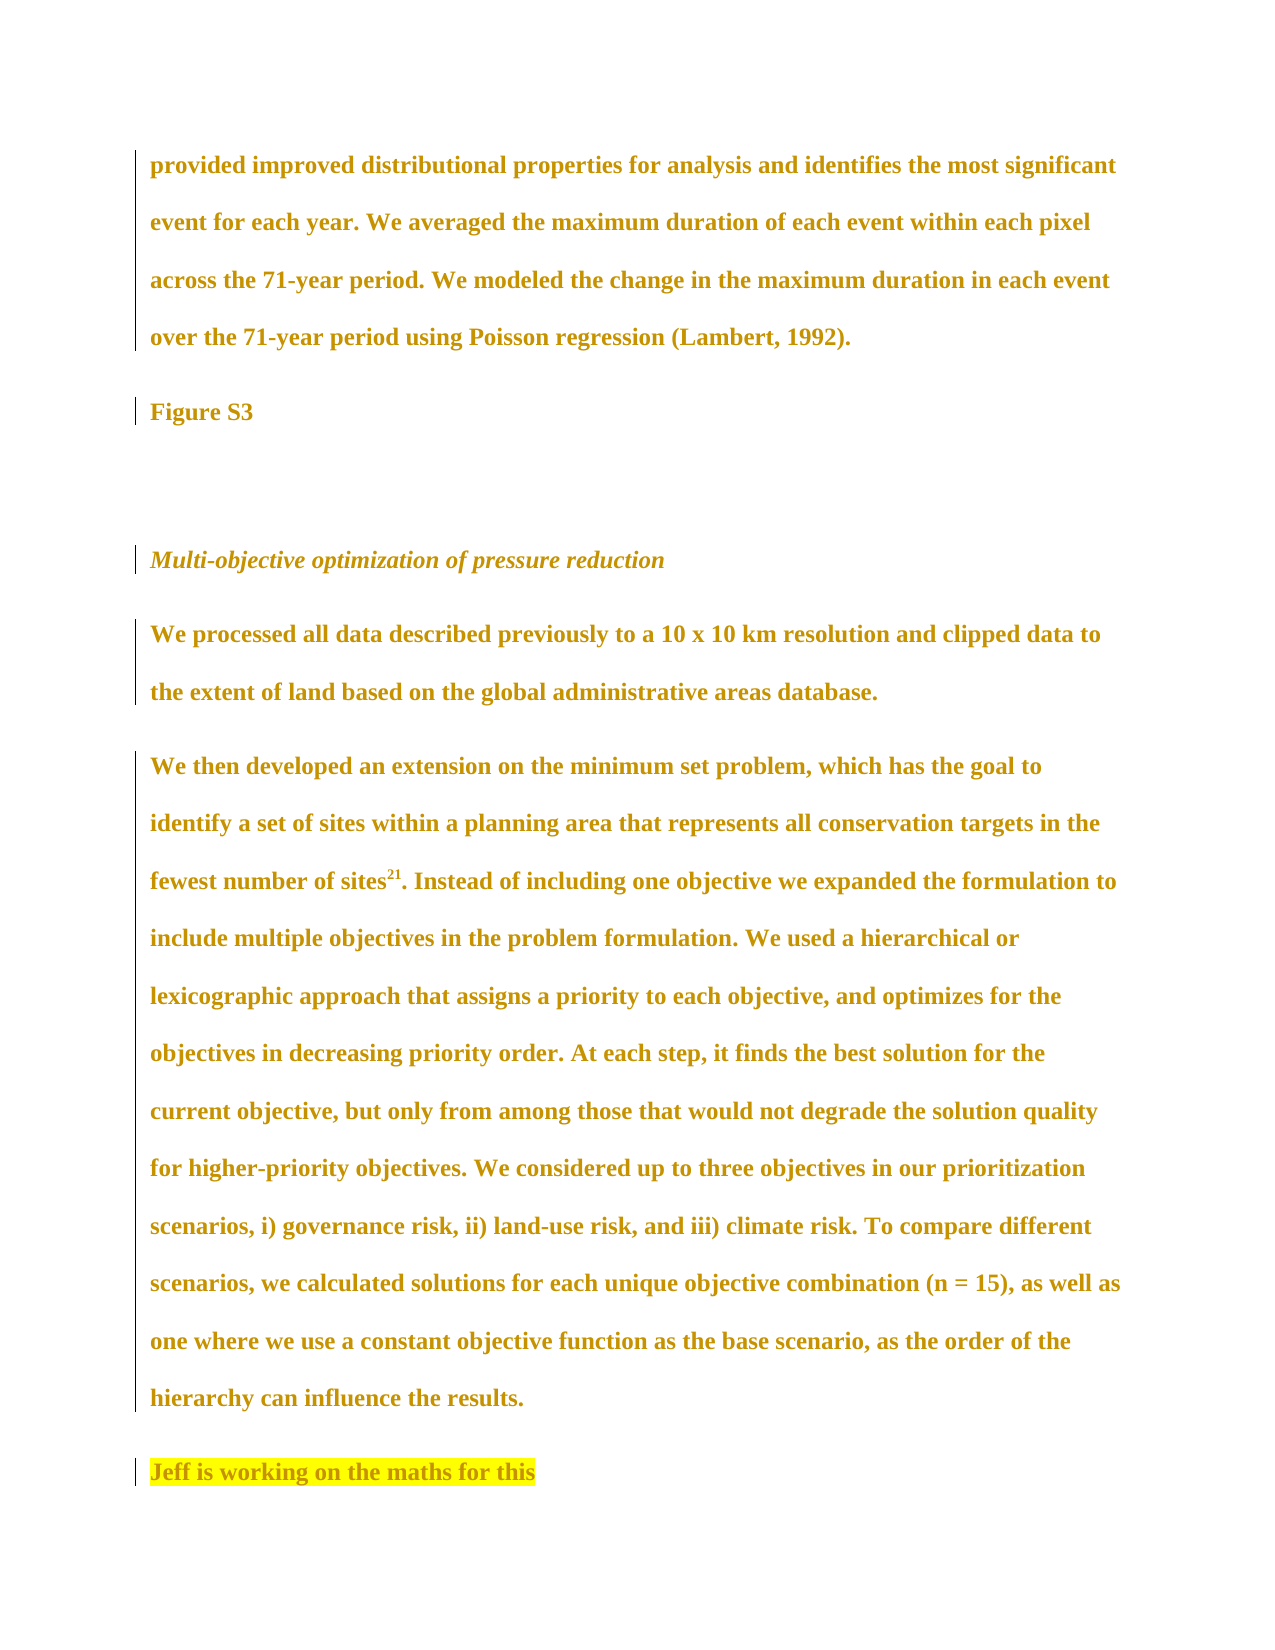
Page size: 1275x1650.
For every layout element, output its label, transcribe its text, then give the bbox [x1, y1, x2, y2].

text Jeff is working on the maths for this [150, 1457, 1125, 1486]
text We processed all data described previously to a 10 x 10 km resolution and clipped data to the extent of land based on the global administrative areas database. [150, 619, 1125, 705]
text We then developed an extension on the minimum set problem, which has the goal to identify a set of sites within a planning area that represents all conservation targets in the fewest number of sites21. Instead of including one objective we expanded the formulation to include multiple objectives in the problem formulation. We used a hierarchical or lexicographic approach that assigns a priority to each objective, and optimizes for the objectives in decreasing priority order. At each step, it finds the best solution for the current objective, but only from among those that would not degrade the solution quality for higher-priority objectives. We considered up to three objectives in our prioritization scenarios, i) governance risk, ii) land-use risk, and iii) climate risk. To compare different scenarios, we calculated solutions for each unique objective combination (n = 15), as well as one where we use a constant objective function as the base scenario, as the order of the hierarchy can influence the results. [150, 751, 1125, 1412]
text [150, 150, 1125, 351]
text Multi-objective optimization of pressure reduction [150, 545, 1125, 574]
text Figure S3 [150, 397, 1125, 425]
